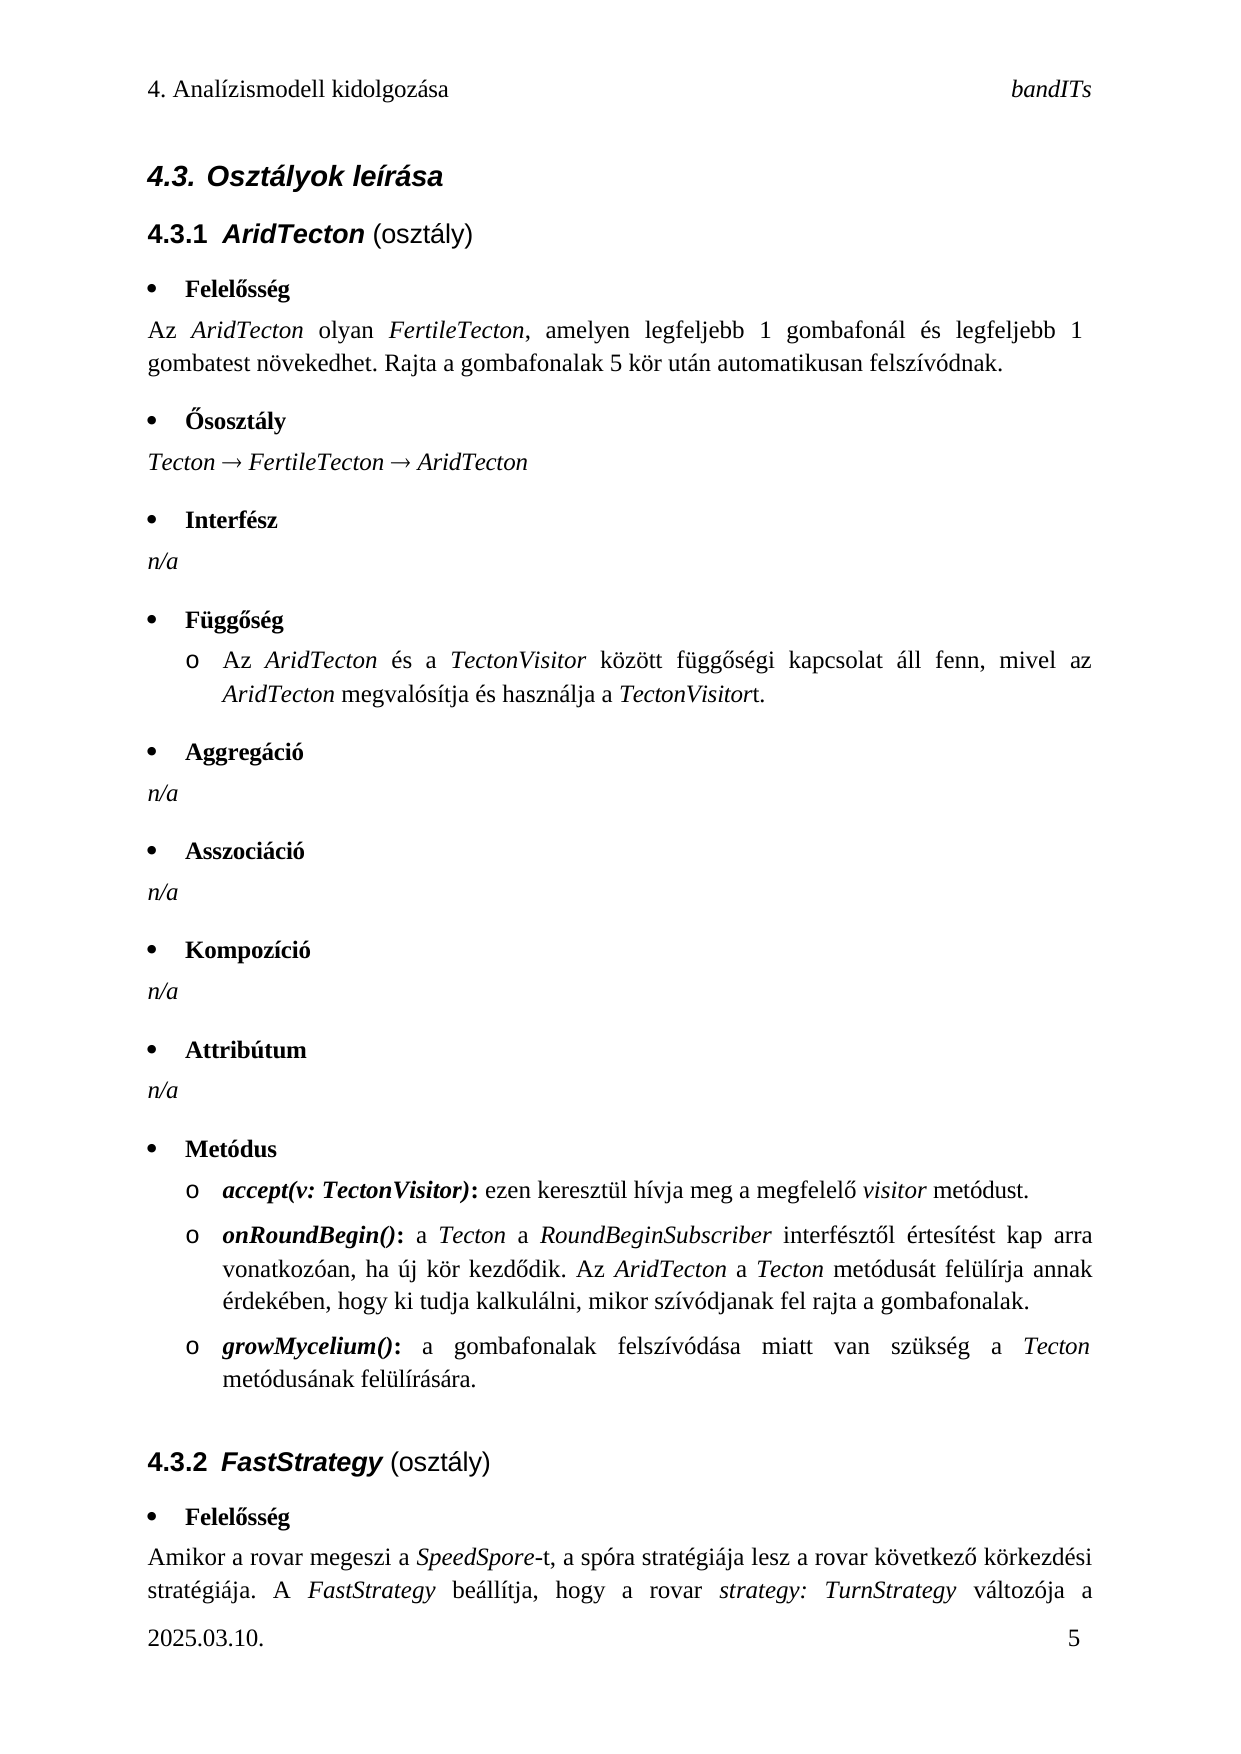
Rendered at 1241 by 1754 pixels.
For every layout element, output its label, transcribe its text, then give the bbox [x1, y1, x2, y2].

text Az AridTecton olyan FertileTecton, amelyen legfeljebb 1 gombafonál és legfeljebb 1 gombatest növekedhet. Rajta a gombafonalak 5 kör után automatikusan felszívódnak. [147, 315, 1105, 377]
subtitle Metódus [147, 1134, 1105, 1163]
subtitle Felelősség [147, 274, 1105, 303]
subtitle Attribútum [147, 1035, 1105, 1063]
subtitle Kompozíció [147, 936, 1105, 964]
text metódusának felülírására. [222, 1364, 1105, 1393]
text n/a [147, 1076, 1105, 1104]
text AridTecton megvalósítja és használja a TectonVisitort. [222, 679, 1105, 708]
text n/a [147, 976, 1105, 1005]
subtitle Ősosztály [147, 406, 1105, 435]
text n/a [147, 778, 1105, 807]
list accept(v: TectonVisitor): ezen keresztül hívja meg a megfelelő visitor metódust. [185, 1175, 1105, 1206]
list Az AridTecton és a TectonVisitor között függőségi kapcsolat áll fenn, mivel az [185, 646, 1105, 676]
text n/a [147, 877, 1105, 906]
list onRoundBegin(): a Tecton a RoundBeginSubscriber interfésztől értesítést kap arra vonatkozóan, ha új kör kezdődik. Az AridTecton a Tecton metódusát felülírja annak érdekében, hogy ki tudja kalkulálni, mikor szívódjanak fel rajta a gombafonalak. [185, 1221, 1093, 1314]
list Osztályok leírása [147, 159, 1105, 193]
subtitle Aggregáció [147, 737, 1105, 766]
text Tecton  FertileTecton  AridTecton [147, 447, 1105, 476]
subtitle Függőség [147, 605, 1105, 633]
list AridTecton (osztály) [147, 218, 1105, 249]
list growMycelium(): a gombafonalak felszívódása miatt van szükség a Tecton [185, 1331, 1105, 1362]
list FastStrategy (osztály) [147, 1446, 1105, 1477]
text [147, 1542, 1093, 1604]
subtitle Asszociáció [147, 836, 1105, 865]
subtitle Felelősség [147, 1502, 1105, 1530]
text n/a [147, 546, 1105, 575]
subtitle Interfész [147, 505, 1105, 534]
